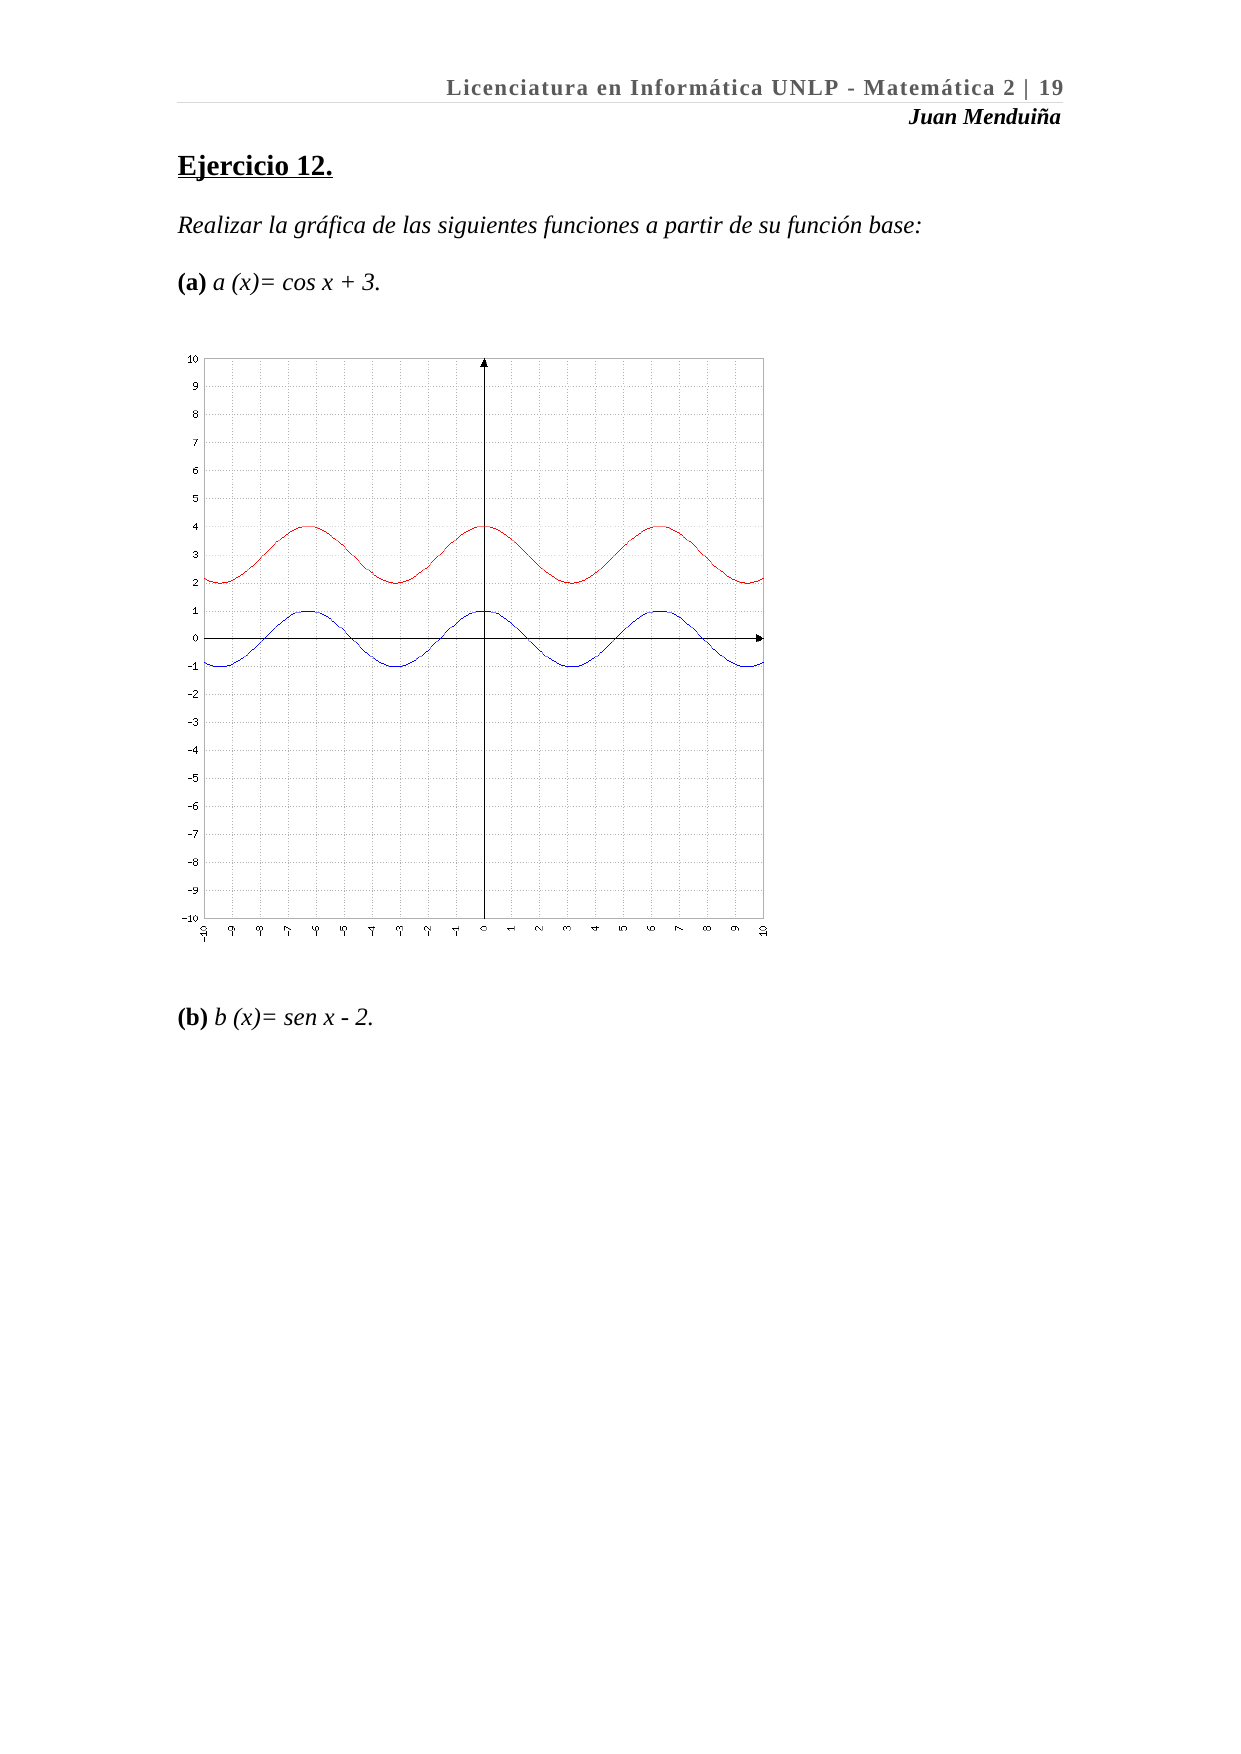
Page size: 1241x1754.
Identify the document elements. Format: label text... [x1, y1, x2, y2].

text (b) b (x)= sen x - 2. [177, 1002, 1063, 1030]
text Realizar la gráfica de las siguientes funciones a partir de su función base: [177, 210, 1063, 239]
text (a) a (x)= cos x + 3. [177, 267, 1063, 296]
picture [177, 353, 768, 945]
text Ejercicio 12. [177, 148, 1063, 181]
